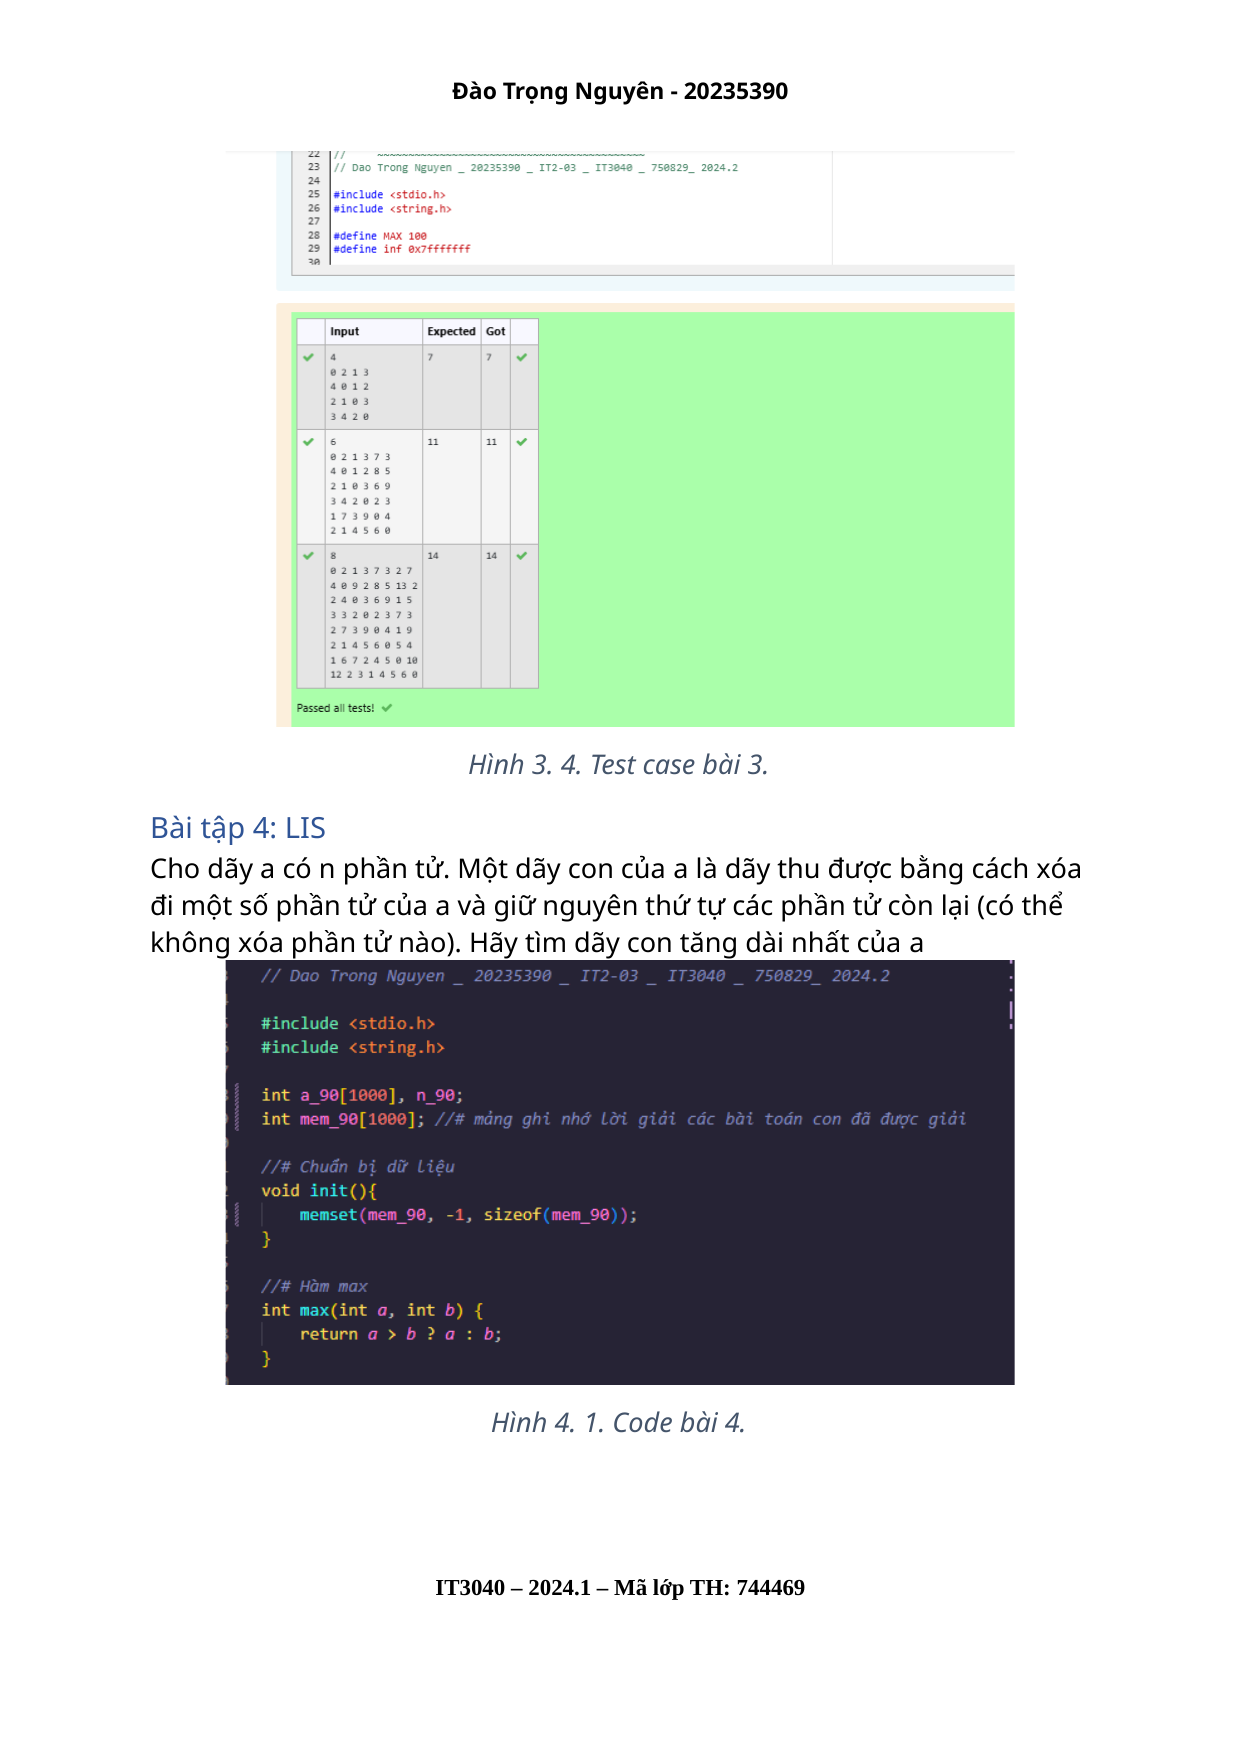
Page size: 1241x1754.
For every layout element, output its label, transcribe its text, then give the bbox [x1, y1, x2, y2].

text Hình 3. 4. Test case bài 3. [150, 745, 1090, 782]
text Cho dãy a có n phần tử. Một dãy con của a là dãy thu được bằng cách xóa đi một số phần tử của a và giữ nguyên thứ tự các phần tử còn lại (có thể không xóa phần tử nào). Hãy tìm dãy con tăng dài nhất của a [150, 850, 1090, 960]
picture [225, 960, 1015, 1385]
subtitle Bài tập 4: LIS [150, 807, 1090, 847]
text Hình 4. 1. Code bài 4. [150, 1403, 1090, 1440]
picture [225, 151, 1015, 727]
